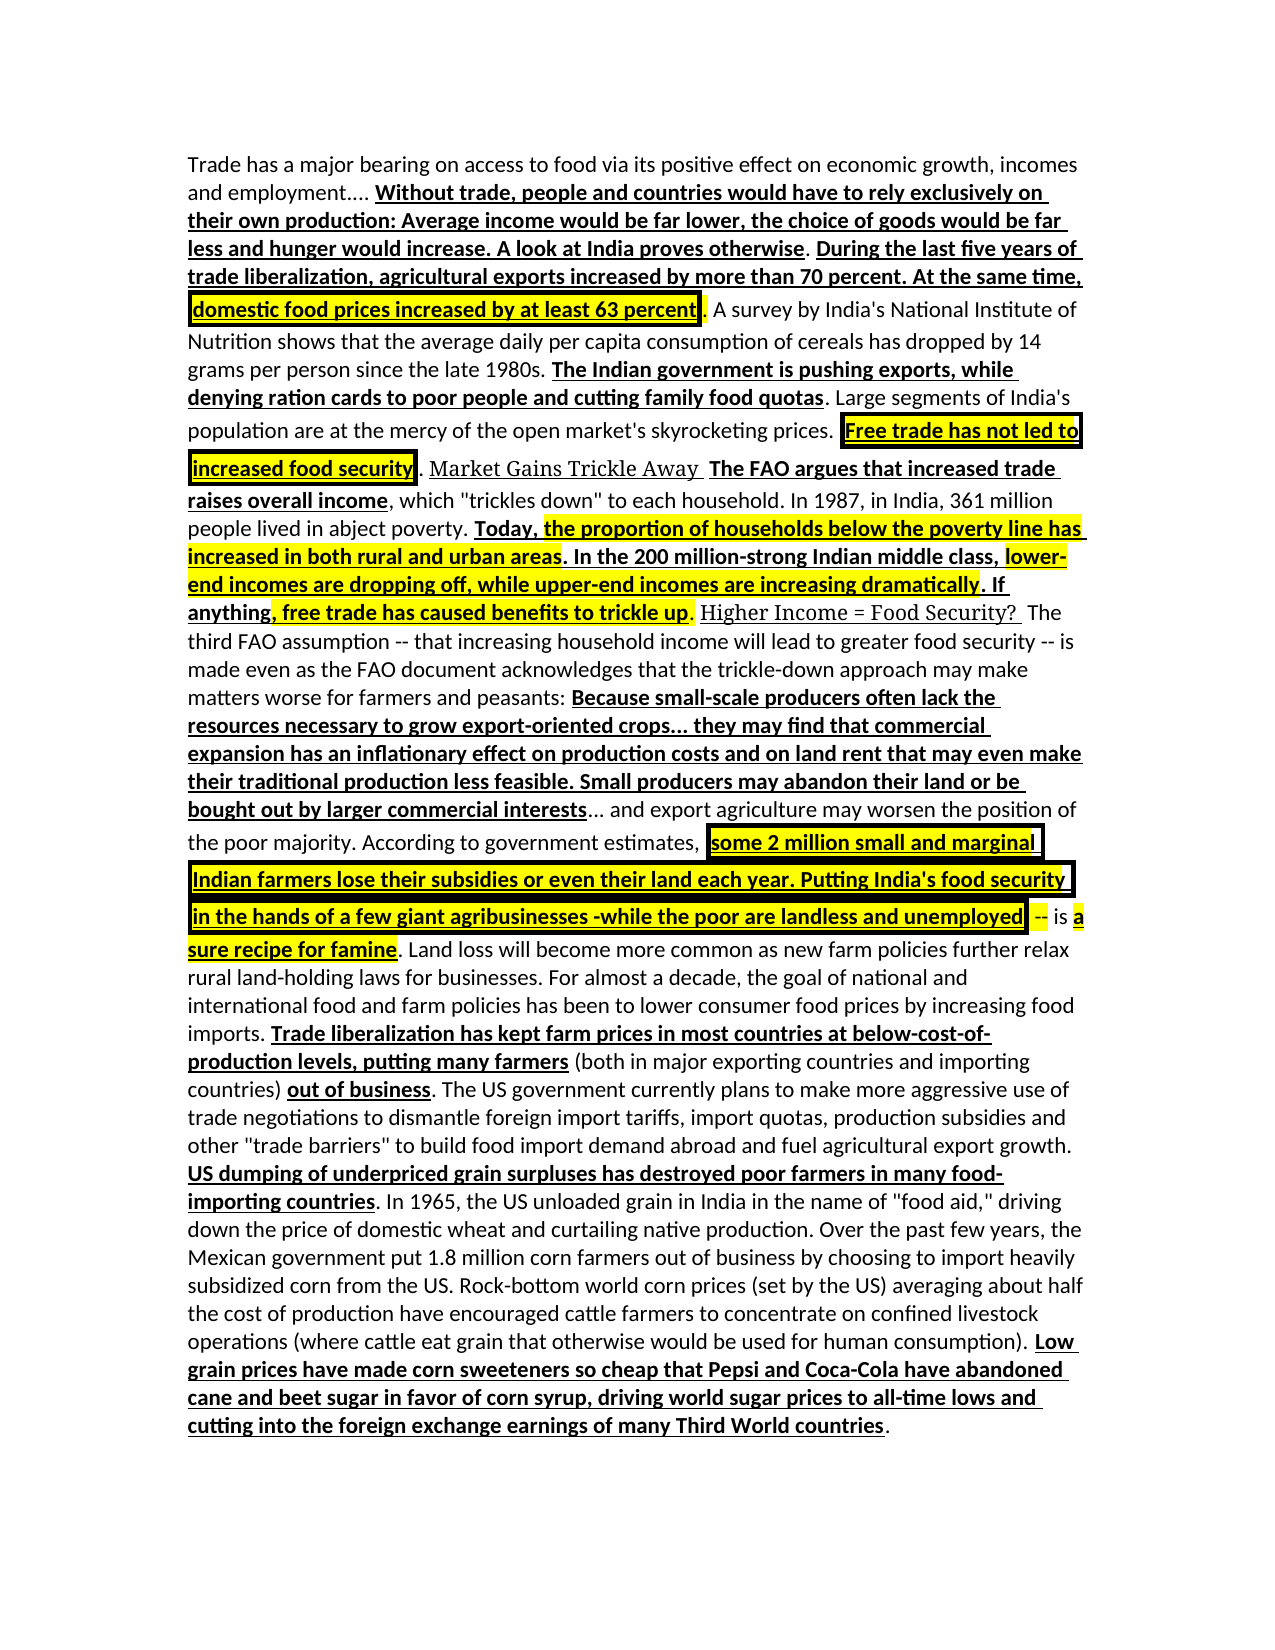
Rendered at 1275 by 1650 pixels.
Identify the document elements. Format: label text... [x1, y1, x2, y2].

text Trade has a major bearing on access to food via its positive effect on economic growth, incomes and employment.... Without trade, people and countries would have to rely exclusively on their own production: Average income would be far lower, the choice of goods would be far less and hunger would increase. A look at India proves otherwise. During the last five years of trade liberalization, agricultural exports increased by more than 70 percent. At the same time, domestic food prices increased by at least 63 percent. A survey by India's National Institute of Nutrition shows that the average daily per capita consumption of cereals has dropped by 14 grams per person since the late 1980s. The Indian government is pushing exports, while denying ration cards to poor people and cutting family food quotas. Large segments of India's population are at the mercy of the open market's skyrocketing prices. Free trade has not led to increased food security. Market Gains Trickle Away The FAO argues that increased trade raises overall income, which "trickles down" to each household. In 1987, in India, 361 million people lived in abject poverty. Today, the proportion of households below the poverty line has increased in both rural and urban areas. In the 200 million-strong Indian middle class, lower-end incomes are dropping off, while upper-end incomes are increasing dramatically. If anything, free trade has caused benefits to trickle up. Higher Income = Food Security? The third FAO assumption -- that increasing household income will lead to greater food security -- is made even as the FAO document acknowledges that the trickle-down approach may make matters worse for farmers and peasants: Because small-scale producers often lack the resources necessary to grow export-oriented crops... they may find that commercial expansion has an inflationary effect on production costs and on land rent that may even make their traditional production less feasible. Small producers may abandon their land or be bought out by larger commercial interests... and export agriculture may worsen the position of the poor majority. According to government estimates, some 2 million small and marginal Indian farmers lose their subsidies or even their land each year. Putting India's food security in the hands of a few giant agribusinesses -while the poor are landless and unemployed -- is a sure recipe for famine. Land loss will become more common as new farm policies further relax rural land-holding laws for businesses. For almost a decade, the goal of national and international food and farm policies has been to lower consumer food prices by increasing food imports. Trade liberalization has kept farm prices in most countries at below-cost-of-production levels, putting many farmers (both in major exporting countries and importing countries) out of business. The US government currently plans to make more aggressive use of trade negotiations to dismantle foreign import tariffs, import quotas, production subsidies and other "trade barriers" to build food import demand abroad and fuel agricultural export growth. US dumping of underpriced grain surpluses has destroyed poor farmers in many food-importing countries. In 1965, the US unloaded grain in India in the name of "food aid," driving down the price of domestic wheat and curtailing native production. Over the past few years, the Mexican government put 1.8 million corn farmers out of business by choosing to import heavily subsidized corn from the US. Rock-bottom world corn prices (set by the US) averaging about half the cost of production have encouraged cattle farmers to concentrate on confined livestock operations (where cattle eat grain that otherwise would be used for human consumption). Low grain prices have made corn sweeteners so cheap that Pepsi and Coca-Cola have abandoned cane and beet sugar in favor of corn syrup, driving world sugar prices to all-time lows and cutting into the foreign exchange earnings of many Third World countries. [187, 150, 1087, 1439]
